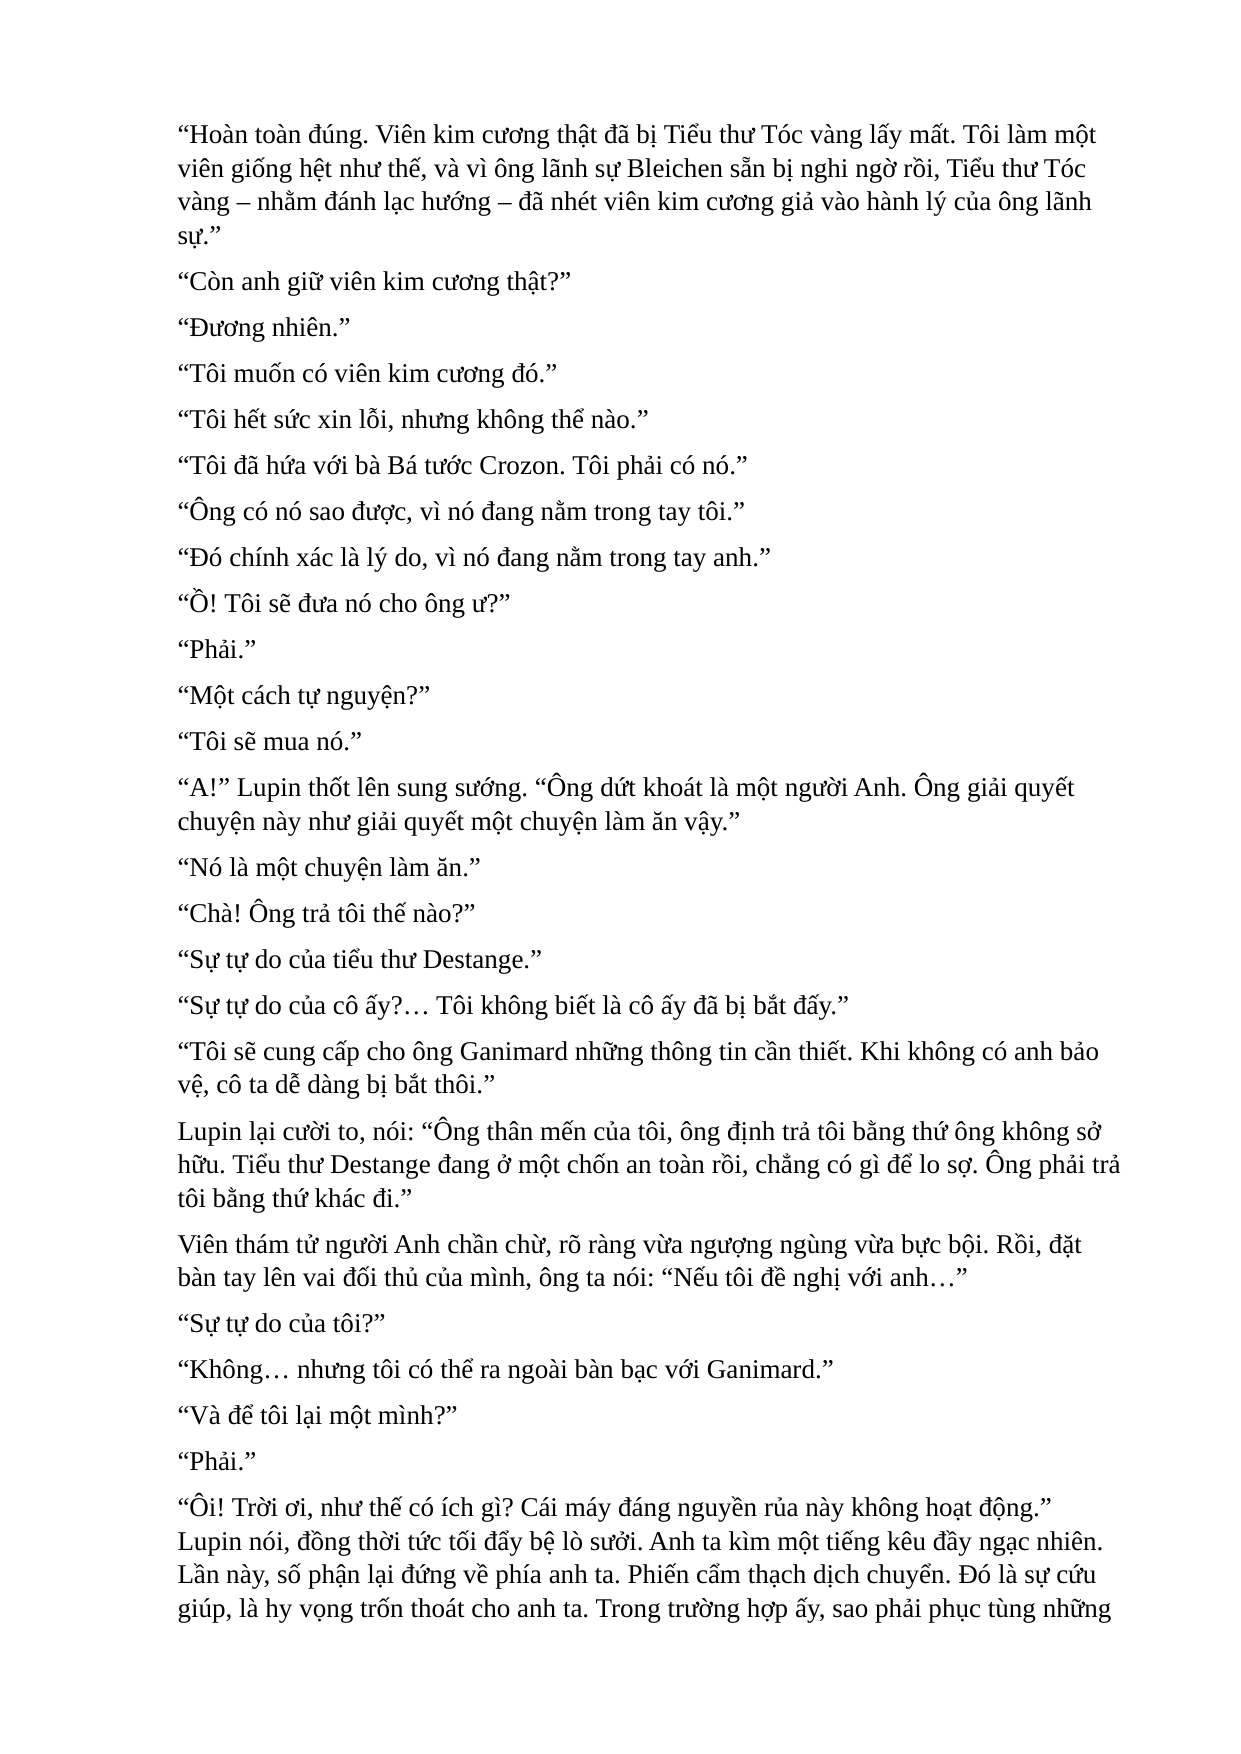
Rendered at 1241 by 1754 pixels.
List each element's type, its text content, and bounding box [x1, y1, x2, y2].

text “Ồ! Tôi sẽ đưa nó cho ông ư?” [177, 587, 1122, 618]
text “Và để tôi lại một mình?” [177, 1399, 1122, 1431]
text “Tôi sẽ cung cấp cho ông Ganimard những thông tin cần thiết. Khi không có anh bảo vệ, cô ta dễ dàng bị bắt thôi.” [177, 1035, 1122, 1100]
text “Còn anh giữ viên kim cương thật?” [177, 265, 1122, 296]
text “Không… nhưng tôi có thể ra ngoài bàn bạc với Ganimard.” [177, 1353, 1122, 1384]
text “Sự tự do của tiểu thư Destange.” [177, 943, 1122, 974]
text Lupin lại cười to, nói: “Ông thân mến của tôi, ông định trả tôi bằng thứ ông không sở hữu. Tiểu thư Destange đang ở một chốn an toàn rồi, chẳng có gì để lo sợ. Ông phải trả tôi bằng thứ khác đi.” [177, 1114, 1122, 1213]
text “Sự tự do của cô ấy?… Tôi không biết là cô ấy đã bị bắt đấy.” [177, 989, 1122, 1020]
text “Phải.” [177, 633, 1122, 664]
text “Phải.” [177, 1445, 1122, 1477]
text “Tôi đã hứa với bà Bá tước Crozon. Tôi phải có nó.” [177, 449, 1122, 480]
text Viên thám tử người Anh chần chừ, rõ ràng vừa ngượng ngùng vừa bực bội. Rồi, đặt bàn tay lên vai đối thủ của mình, ông ta nói: “Nếu tôi đề nghị với anh…” [177, 1228, 1122, 1292]
text “Ông có nó sao được, vì nó đang nằm trong tay tôi.” [177, 495, 1122, 526]
text “Một cách tự nguyện?” [177, 679, 1122, 710]
text “Sự tự do của tôi?” [177, 1307, 1122, 1338]
text “Tôi hết sức xin lỗi, nhưng không thể nào.” [177, 403, 1122, 434]
text “Chà! Ông trả tôi thế nào?” [177, 897, 1122, 928]
text “Tôi sẽ mua nó.” [177, 725, 1122, 756]
text “Tôi muốn có viên kim cương đó.” [177, 357, 1122, 388]
text “A!” Lupin thốt lên sung sướng. “Ông dứt khoát là một người Anh. Ông giải quyết chuyện này như giải quyết một chuyện làm ăn vậy.” [177, 771, 1122, 836]
text “Nó là một chuyện làm ăn.” [177, 851, 1122, 882]
text “Hoàn toàn đúng. Viên kim cương thật đã bị Tiểu thư Tóc vàng lấy mất. Tôi làm một viên giống hệt như thế, và vì ông lãnh sự Bleichen sẵn bị nghi ngờ rồi, Tiểu thư Tóc vàng – nhằm đánh lạc hướng – đã nhét viên kim cương giả vào hành lý của ông lãnh sự.” [177, 118, 1122, 250]
text “Đương nhiên.” [177, 311, 1122, 342]
text “Đó chính xác là lý do, vì nó đang nằm trong tay anh.” [177, 541, 1122, 572]
